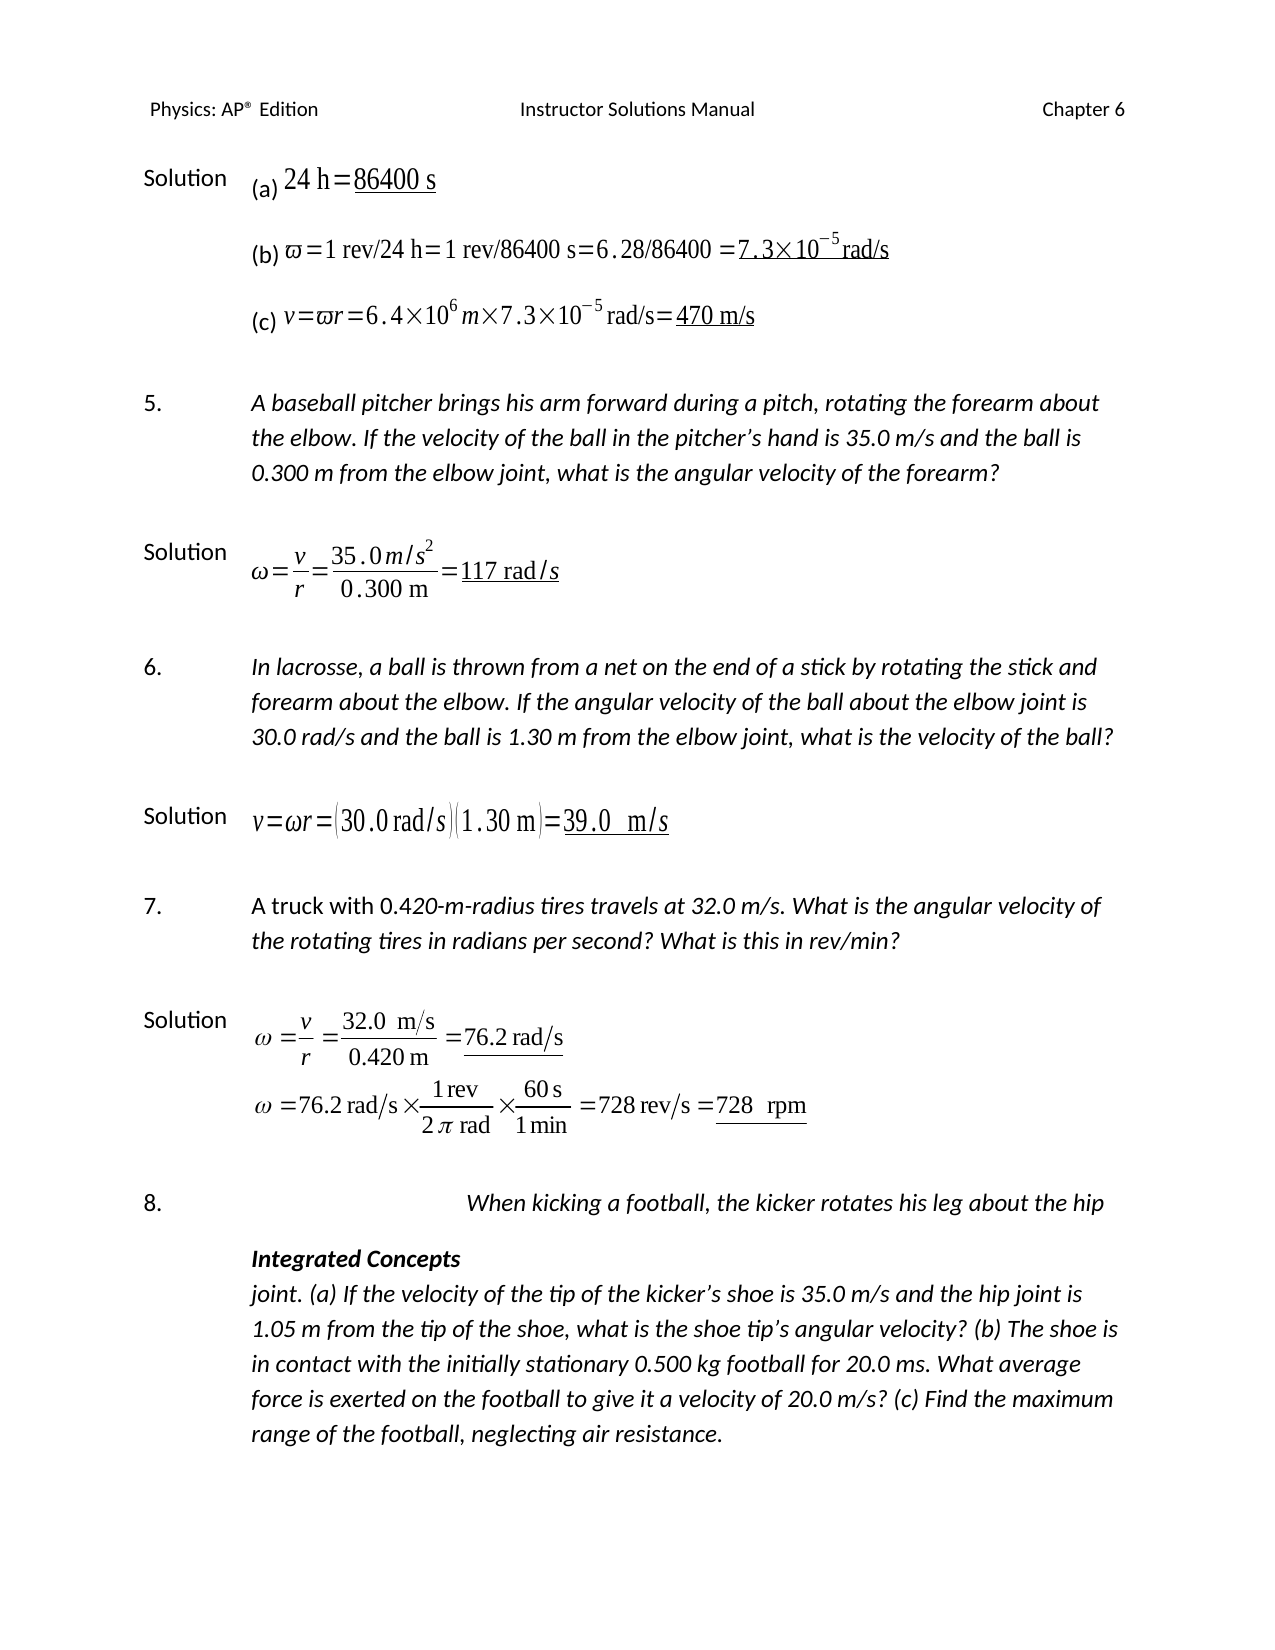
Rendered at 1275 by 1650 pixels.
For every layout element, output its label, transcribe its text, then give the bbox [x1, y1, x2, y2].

table_cell Solution [131, 992, 239, 1176]
table_cell (a) (b) (c) [239, 150, 1137, 375]
table_cell A baseball pitcher brings his arm forward during a pitch, rotating the forearm about the elbow. If the velocity of the ball in the pitcher’s hand is 35.0 m/s and the ball is 0.300 m from the elbow joint, what is the angular velocity of the forearm? [239, 375, 1137, 524]
table_cell [239, 525, 1137, 639]
table_cell 8. [131, 1176, 239, 1486]
table_cell 6. [131, 639, 239, 788]
table_cell 7. [131, 878, 239, 992]
table_cell Solution [131, 789, 239, 878]
table_cell [239, 789, 1137, 878]
table_cell Solution [131, 525, 239, 639]
table_cell [239, 992, 1137, 1176]
table_cell 5. [131, 375, 239, 524]
table_cell Integrated Concepts When kicking a football, the kicker rotates his leg about the hip joint. (a) If the velocity of the tip of the kicker’s shoe is 35.0 m/s and the hip joint is 1.05 m from the tip of the shoe, what is the shoe tip’s angular velocity? (b) The shoe is in contact with the initially stationary 0.500 kg football for 20.0 ms. What average force is exerted on the football to give it a velocity of 20.0 m/s? (c) Find the maximum range of the football, neglecting air resistance. [239, 1176, 1137, 1486]
table_cell In lacrosse, a ball is thrown from a net on the end of a stick by rotating the stick and forearm about the elbow. If the angular velocity of the ball about the elbow joint is 30.0 rad/s and the ball is 1.30 m from the elbow joint, what is the velocity of the ball? [239, 639, 1137, 788]
table_cell A truck with 0.420-m-radius tires travels at 32.0 m/s. What is the angular velocity of the rotating tires in radians per second? What is this in rev/min? [239, 878, 1137, 992]
table_cell Solution [131, 150, 239, 375]
